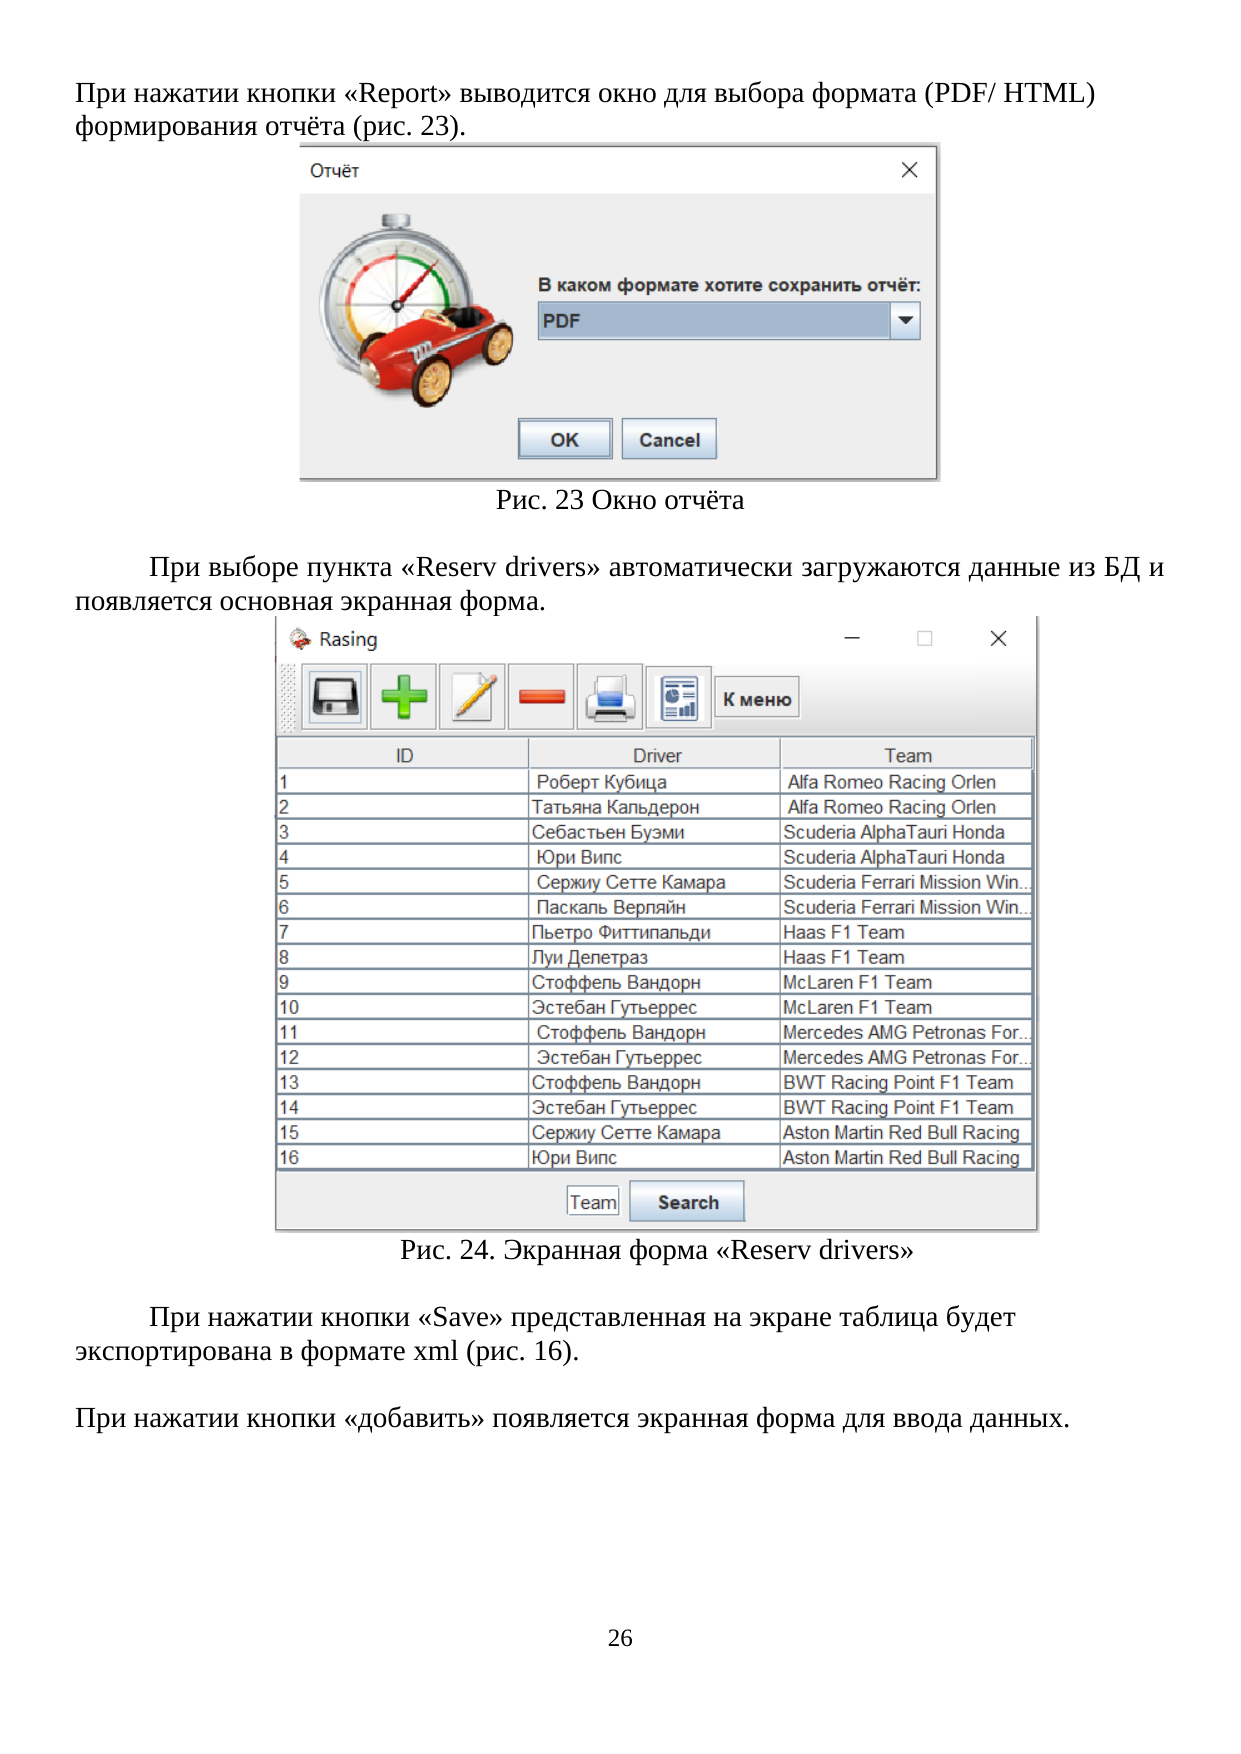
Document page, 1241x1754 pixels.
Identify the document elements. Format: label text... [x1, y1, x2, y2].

picture [299, 142, 941, 482]
text Рис. 23 Окно отчёта [75, 482, 1165, 516]
text Рис. 24. Экранная форма «Reserv drivers» [75, 1232, 1165, 1266]
text При нажатии кнопки «Report» выводится окно для выбора формата (PDF/ HTML) формирования отчёта (рис. 23). [75, 75, 1165, 142]
text При нажатии кнопки «Save» представленная на экране таблица будет экспортирована в формате xml (рис. 16). [75, 1299, 1165, 1367]
text При нажатии кнопки «добавить» появляется экранная форма для ввода данных. [75, 1400, 1165, 1434]
picture [274, 616, 1040, 1233]
text При выборе пункта «Reserv drivers» автоматически загружаются данные из БД и появляется основная экранная форма. [75, 549, 1165, 616]
